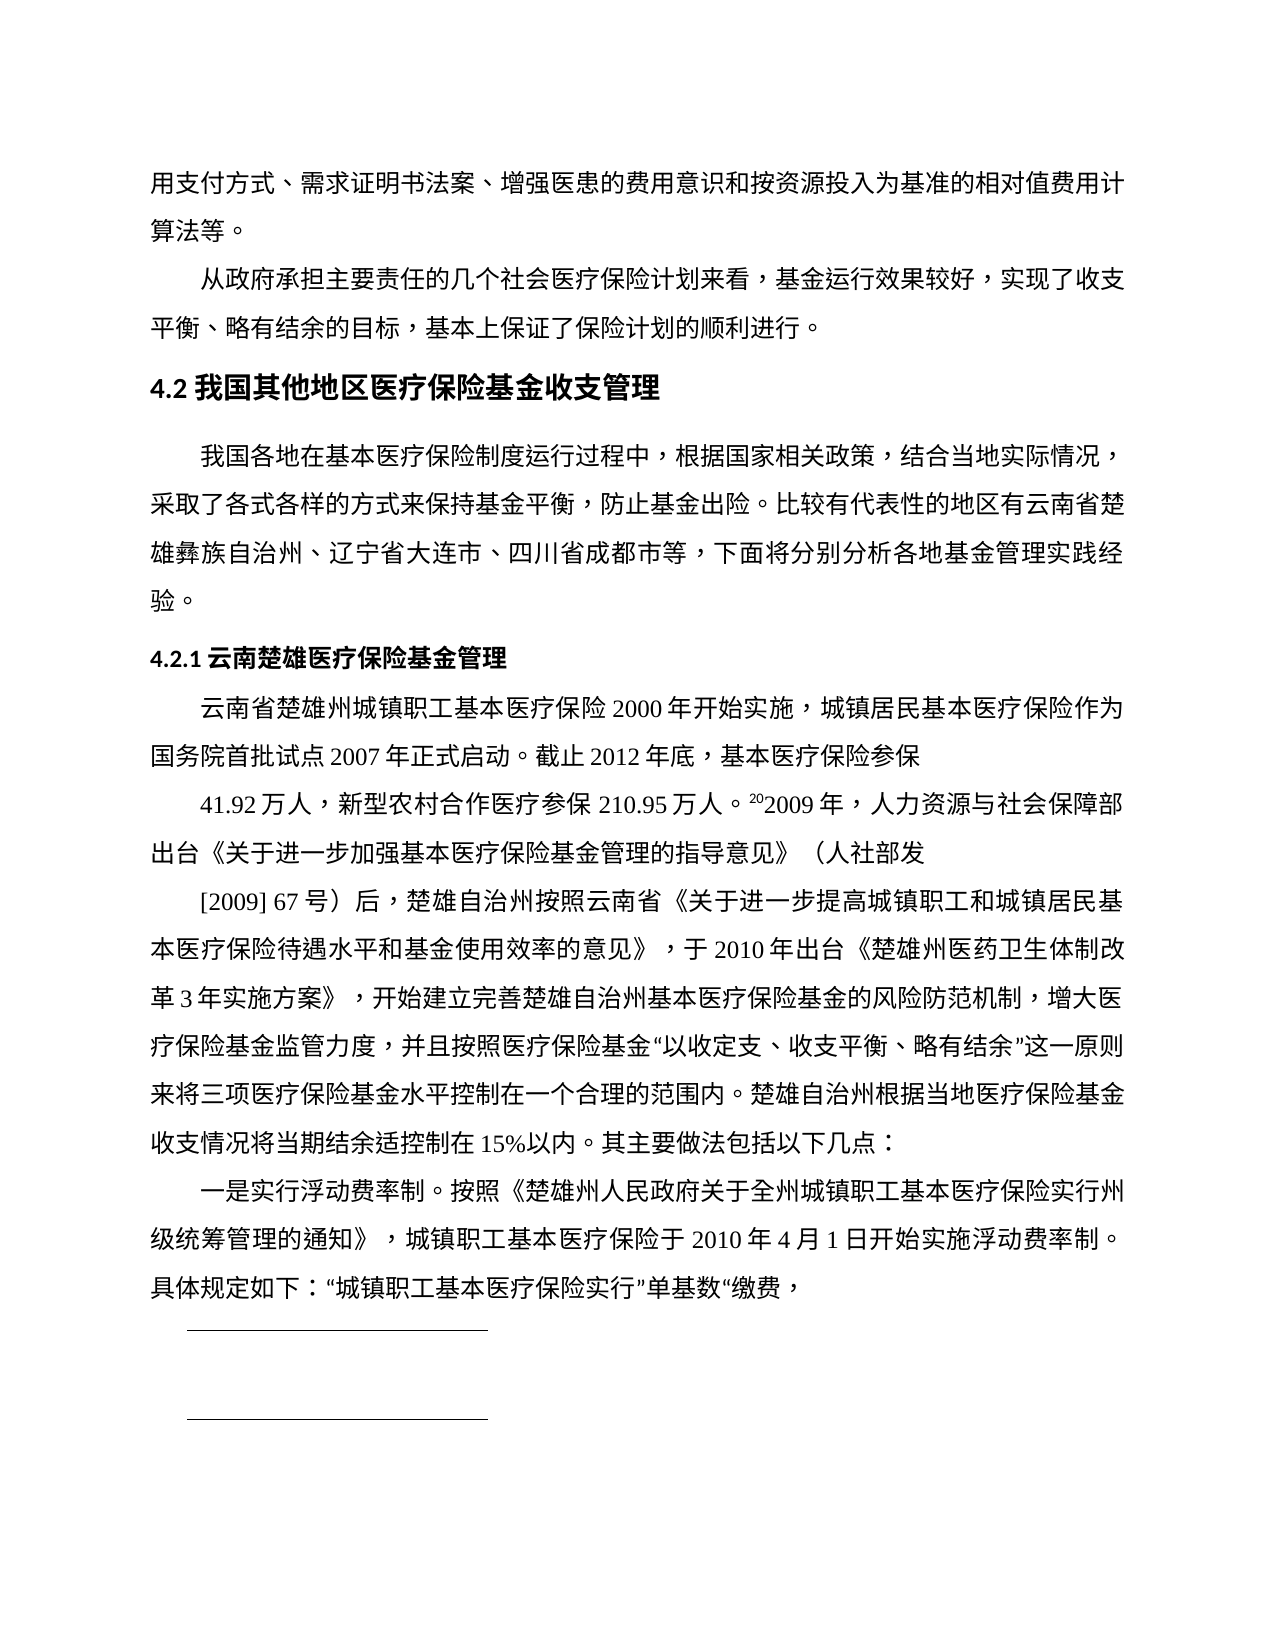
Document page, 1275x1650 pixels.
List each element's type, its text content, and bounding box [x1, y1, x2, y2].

subtitle 4.2 我国其他地区医疗保险基金收支管理 [150, 367, 1125, 407]
text [2009] 67号）后，楚雄自治州按照云南省《关于进一步提高城镇职工和城镇居民基本医疗保险待遇水平和基金使用效率的意见》，于2010年出台《楚雄州医药卫生体制改革3年实施方案》，开始建立完善楚雄自治州基本医疗保险基金的风险防范机制，增大医疗保险基金监管力度，并且按照医疗保险基金“以收定支、收支平衡、略有结余”这一原则来将三项医疗保险基金水平控制在一个合理的范围内。楚雄自治州根据当地医疗保险基金收支情况将当期结余适控制在15%以内。其主要做法包括以下几点： [150, 868, 1125, 1158]
text 一是实行浮动费率制。按照《楚雄州人民政府关于全州城镇职工基本医疗保险实行州级统筹管理的通知》，城镇职工基本医疗保险于2010年4月1日开始实施浮动费率制。具体规定如下：“城镇职工基本医疗保险实行”单基数“缴费， [150, 1158, 1125, 1303]
text 从政府承担主要责任的几个社会医疗保险计划来看，基金运行效果较好，实现了收支平衡、略有结余的目标，基本上保证了保险计划的顺利进行。 [150, 247, 1125, 343]
text 云南省楚雄州城镇职工基本医疗保险2000年开始实施，城镇居民基本医疗保险作为国务院首批试点2007年正式启动。截止2012年底，基本医疗保险参保 [150, 675, 1125, 772]
text 我国各地在基本医疗保险制度运行过程中，根据国家相关政策，结合当地实际情况，采取了各式各样的方式来保持基金平衡，防止基金出险。比较有代表性的地区有云南省楚雄彝族自治州、辽宁省大连市、四川省成都市等，下面将分别分析各地基金管理实践经验。 [150, 423, 1125, 617]
text 41.92万人，新型农村合作医疗参保210.95万人。202009年，人力资源与社会保障部出台《关于进一步加强基本医疗保险基金管理的指导意见》（人社部发 [150, 772, 1125, 868]
subtitle 4.2.1 云南楚雄医疗保险基金管理 [150, 641, 1125, 675]
